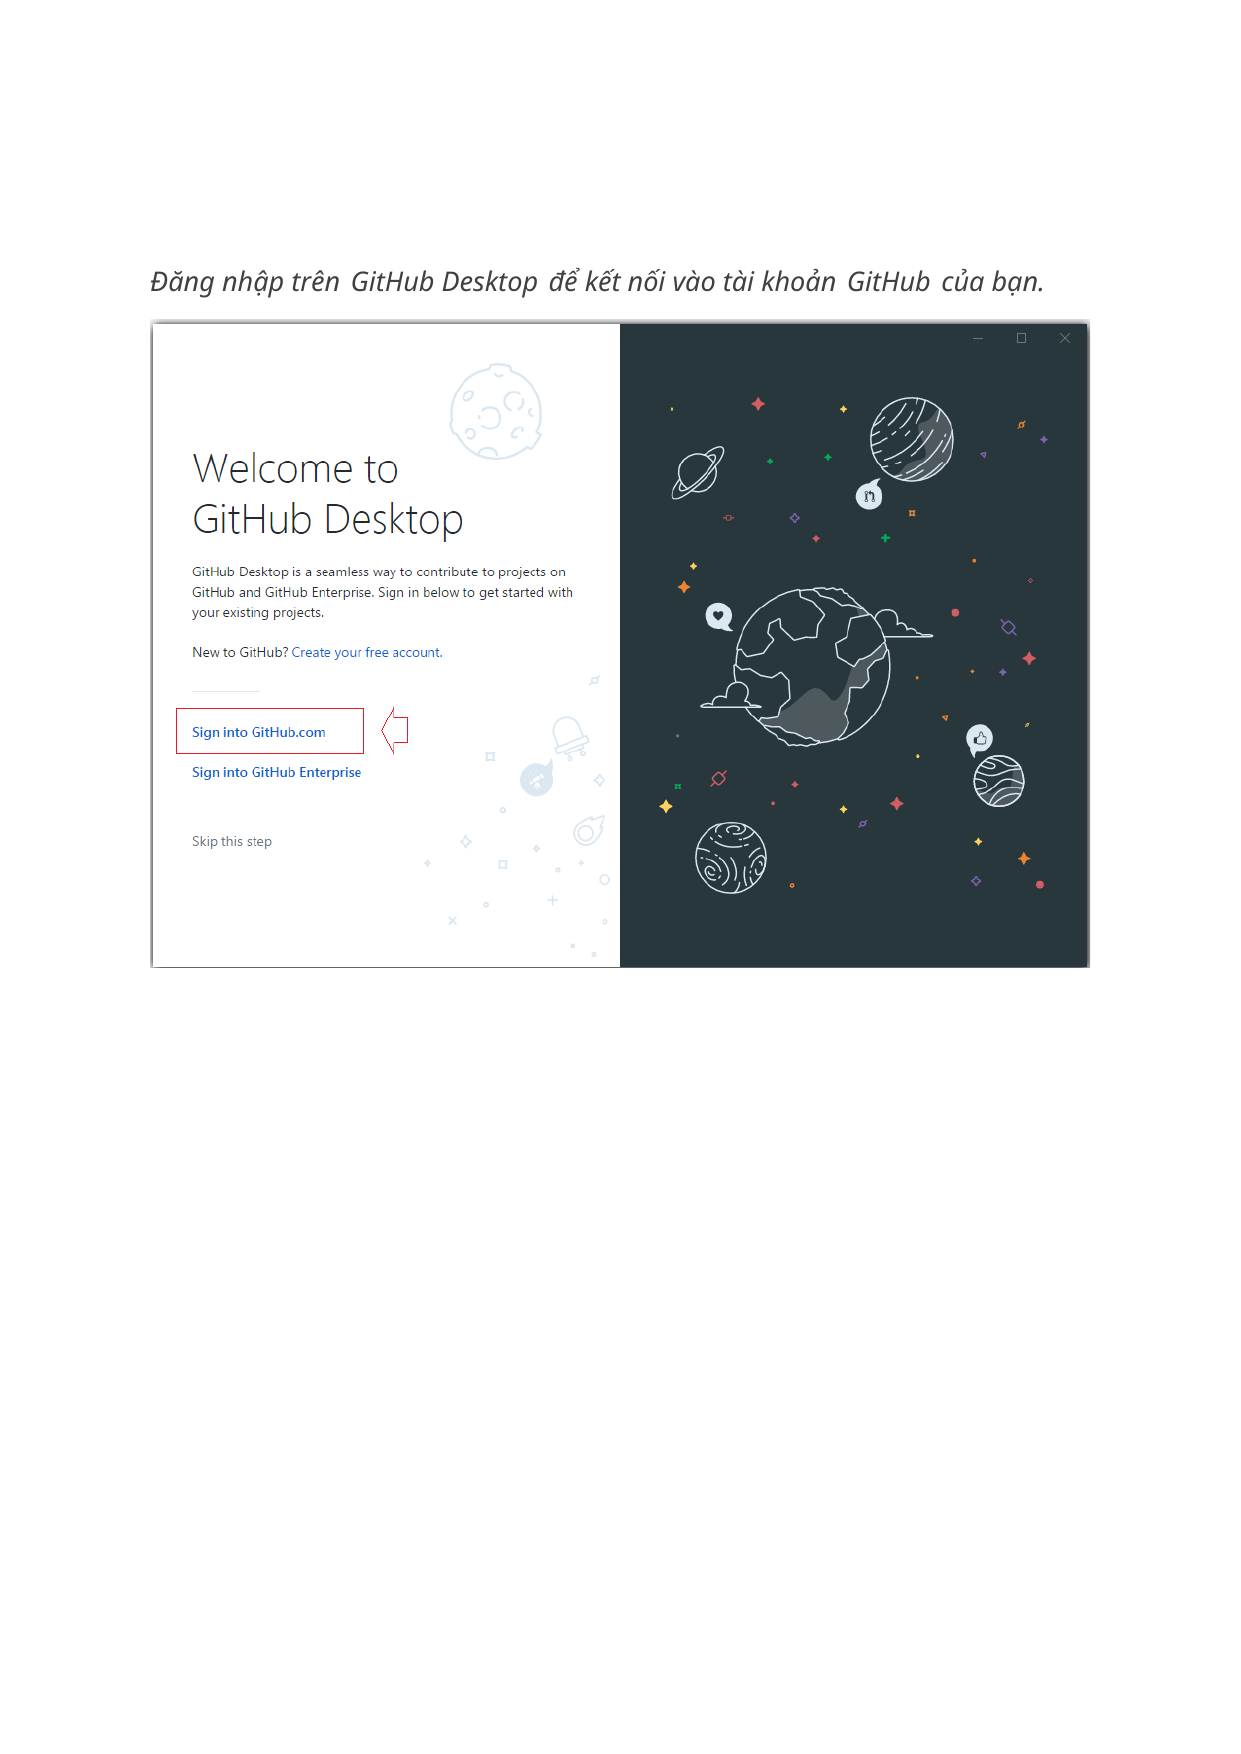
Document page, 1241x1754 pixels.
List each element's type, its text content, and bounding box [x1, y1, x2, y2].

text Đăng nhập trên GitHub Desktop để kết nối vào tài khoản GitHub của bạn. [150, 263, 1090, 300]
picture [150, 319, 1091, 968]
